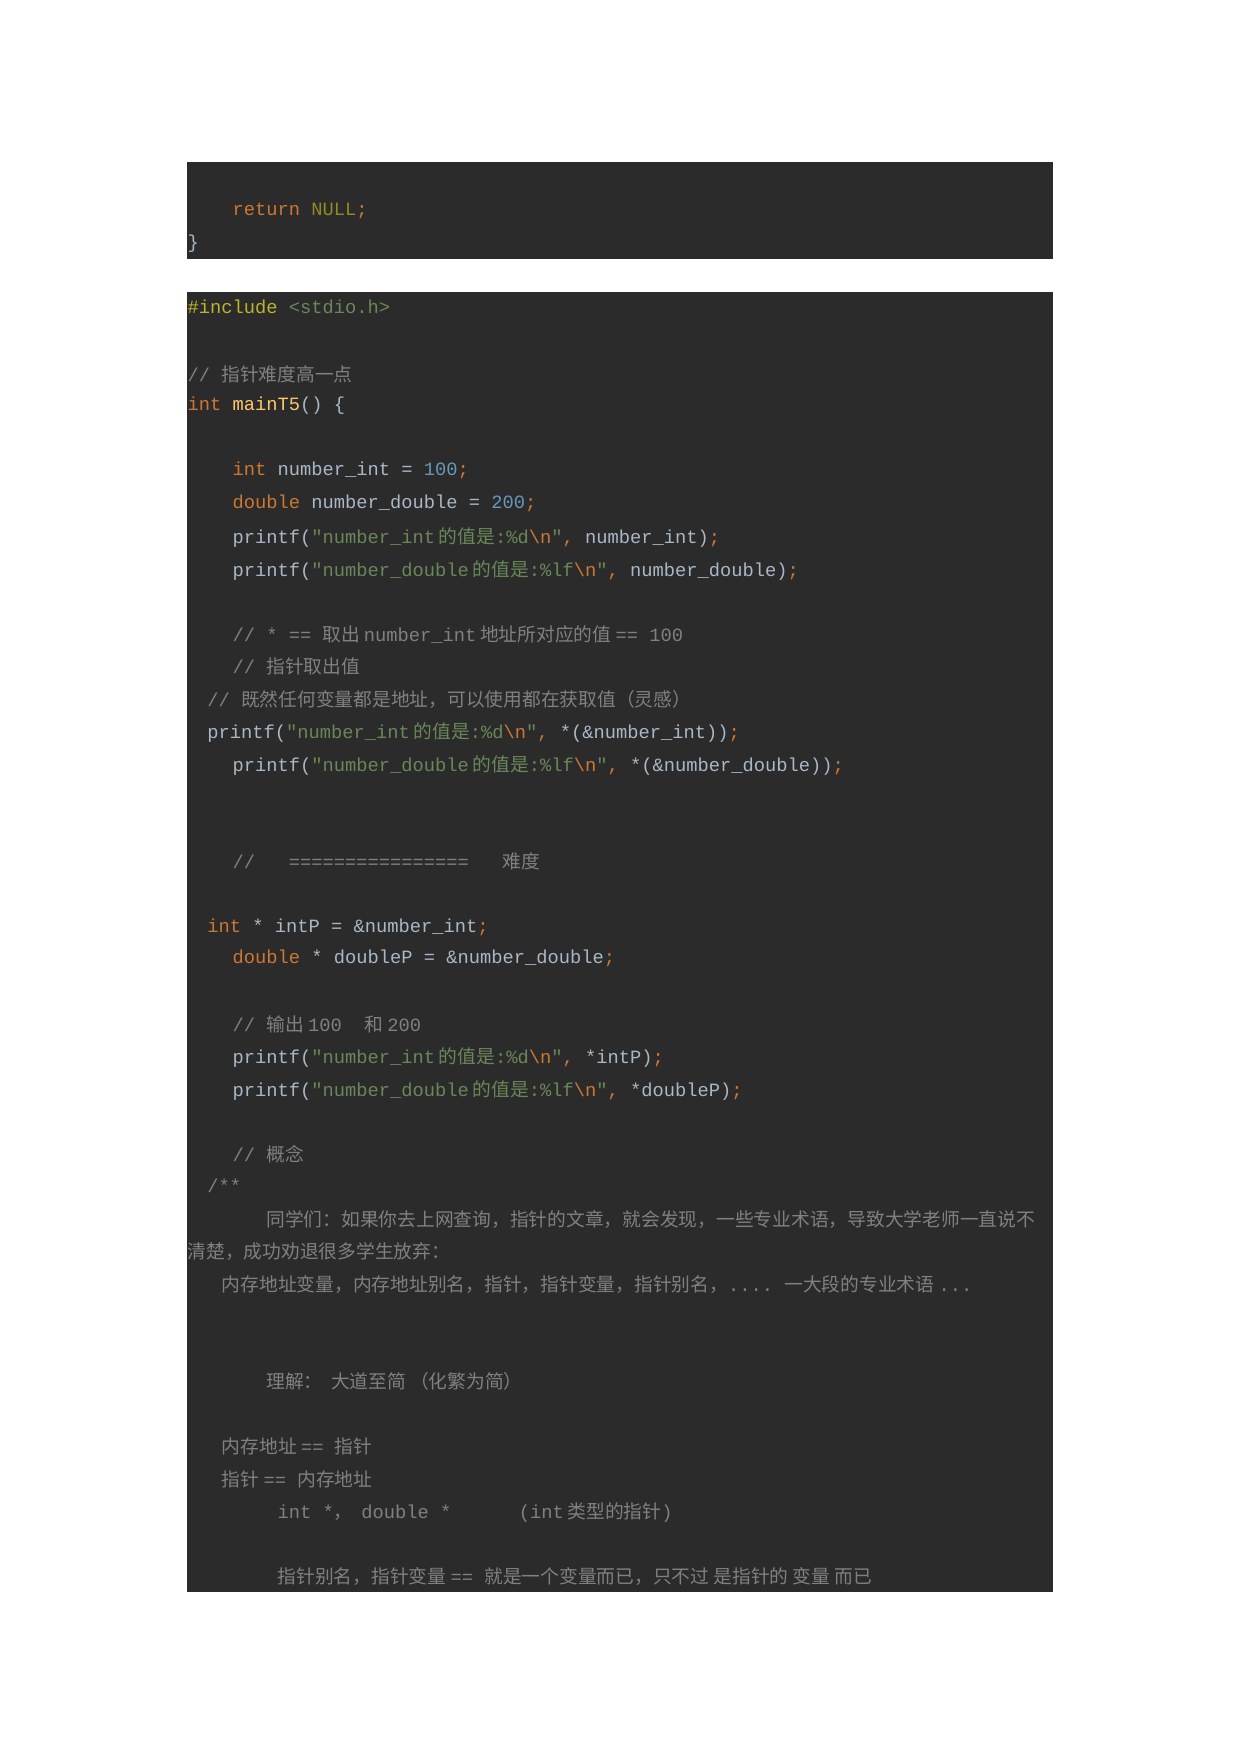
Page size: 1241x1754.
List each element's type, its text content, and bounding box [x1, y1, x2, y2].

text #include <stdio.h> [187, 292, 1053, 324]
